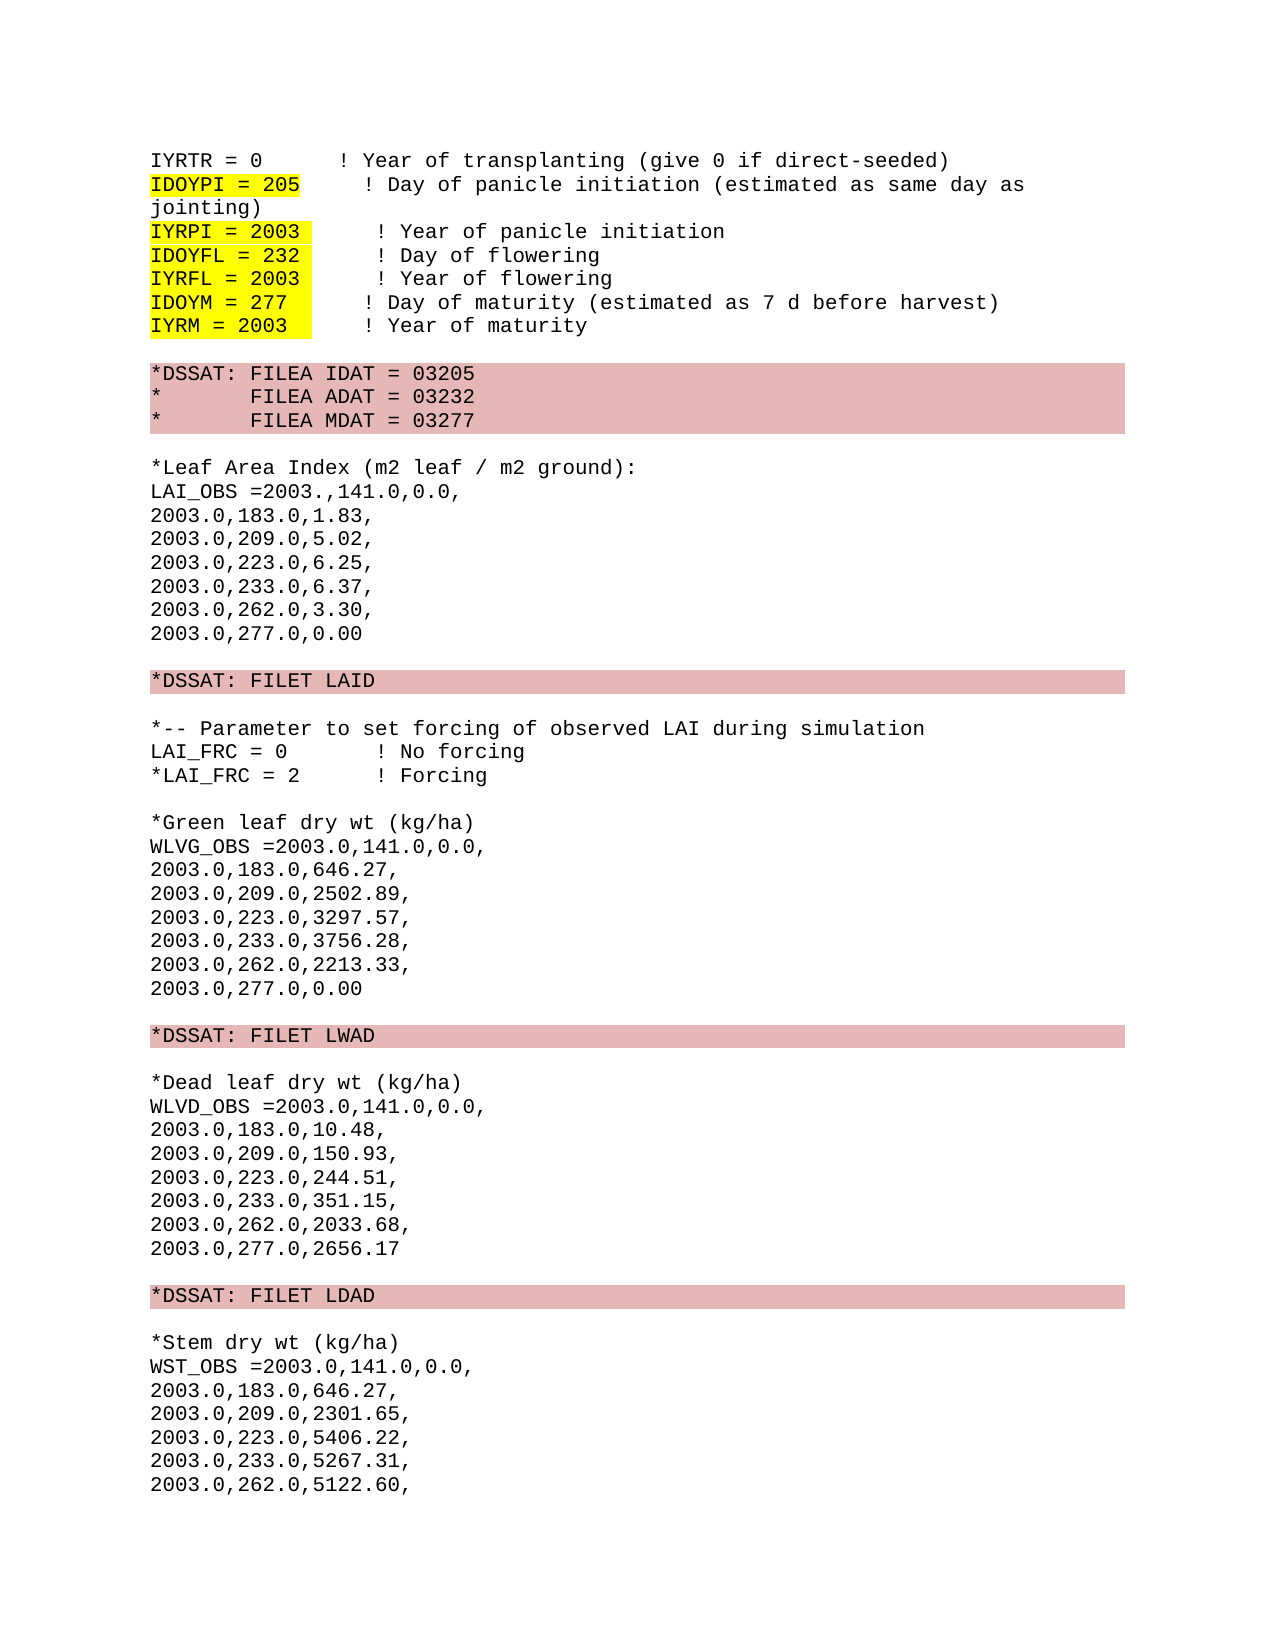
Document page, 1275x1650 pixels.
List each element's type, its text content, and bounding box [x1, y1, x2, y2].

text 2003.0,223.0,6.25, [150, 552, 1125, 576]
text 2003.0,183.0,646.27, [150, 1379, 1125, 1403]
text *DSSAT: FILET LAID [150, 670, 1125, 694]
text 2003.0,223.0,3297.57, [150, 907, 1125, 930]
text 2003.0,262.0,2213.33, [150, 954, 1125, 978]
text *Dead leaf dry wt (kg/ha) [150, 1072, 1125, 1096]
text 2003.0,209.0,2301.65, [150, 1403, 1125, 1427]
text 2003.0,233.0,3756.28, [150, 930, 1125, 954]
text IYRM = 2003 ! Year of maturity [312, 316, 1125, 339]
text LAI_OBS =2003.,141.0,0.0, [150, 481, 1125, 505]
text 2003.0,183.0,1.83, [150, 505, 1125, 528]
text 2003.0,183.0,10.48, [150, 1119, 1125, 1143]
text WST_OBS =2003.0,141.0,0.0, [150, 1356, 1125, 1379]
text 2003.0,209.0,150.93, [150, 1143, 1125, 1167]
text 2003.0,209.0,2502.89, [150, 883, 1125, 907]
text 2003.0,262.0,5122.60, [150, 1474, 1125, 1498]
text IYRFL = 2003 ! Year of flowering [312, 268, 1125, 292]
text LAI_FRC = 0 ! No forcing [150, 741, 1125, 765]
text *DSSAT: FILEA IDAT = 03205 [150, 363, 1125, 386]
text WLVD_OBS =2003.0,141.0,0.0, [150, 1096, 1125, 1119]
text *DSSAT: FILET LDAD [150, 1285, 1125, 1309]
text IDOYPI = 205 ! Day of panicle initiation (estimated as same day as jointing) [150, 174, 1125, 221]
text *Green leaf dry wt (kg/ha) [150, 812, 1125, 836]
text *DSSAT: FILET LWAD [150, 1025, 1125, 1048]
text * FILEA ADAT = 03232 [150, 386, 1125, 410]
text *-- Parameter to set forcing of observed LAI during simulation [150, 717, 1125, 741]
text IDOYM = 277 ! Day of maturity (estimated as 7 d before harvest) [312, 292, 1125, 316]
text WLVG_OBS =2003.0,141.0,0.0, [150, 836, 1125, 859]
text 2003.0,233.0,6.37, [150, 576, 1125, 599]
text * FILEA MDAT = 03277 [150, 410, 1125, 434]
text 2003.0,233.0,351.15, [150, 1190, 1125, 1214]
text 2003.0,183.0,646.27, [150, 859, 1125, 883]
text 2003.0,277.0,0.00 [150, 978, 1125, 1001]
text 2003.0,223.0,5406.22, [150, 1427, 1125, 1451]
text 2003.0,277.0,0.00 [150, 623, 1125, 647]
text *Stem dry wt (kg/ha) [150, 1332, 1125, 1356]
text IDOYFL = 232 ! Day of flowering [150, 244, 1125, 268]
text 2003.0,277.0,2656.17 [150, 1238, 1125, 1261]
text 2003.0,233.0,5267.31, [150, 1451, 1125, 1474]
text 2003.0,262.0,2033.68, [150, 1214, 1125, 1238]
text IYRPI = 2003 ! Year of panicle initiation [312, 221, 1125, 244]
text *LAI_FRC = 2 ! Forcing [150, 765, 1125, 788]
text IYRTR = 0 ! Year of transplanting (give 0 if direct-seeded) [150, 150, 1125, 174]
text *Leaf Area Index (m2 leaf / m2 ground): [150, 457, 1125, 481]
text 2003.0,209.0,5.02, [150, 528, 1125, 552]
text 2003.0,262.0,3.30, [150, 599, 1125, 623]
text 2003.0,223.0,244.51, [150, 1167, 1125, 1190]
